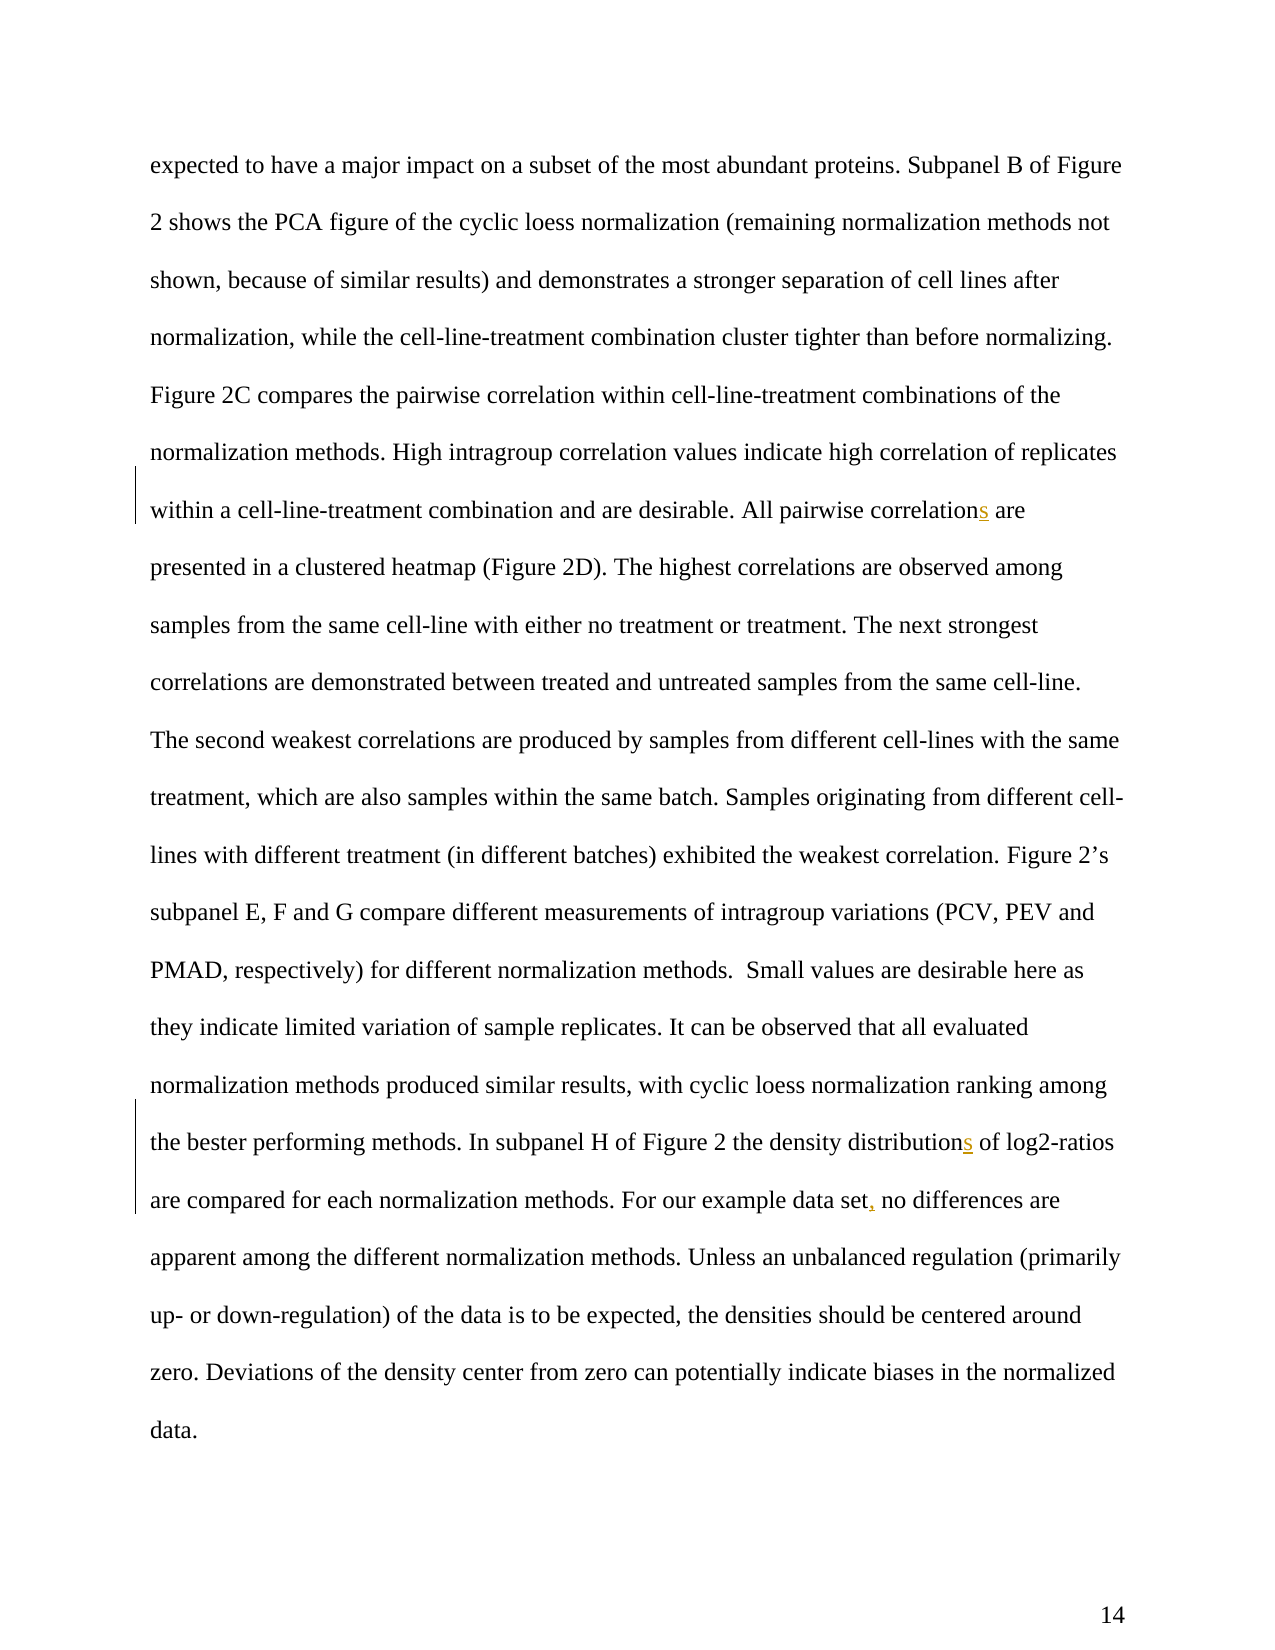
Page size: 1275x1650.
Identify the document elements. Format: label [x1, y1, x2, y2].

text [150, 150, 1125, 1444]
